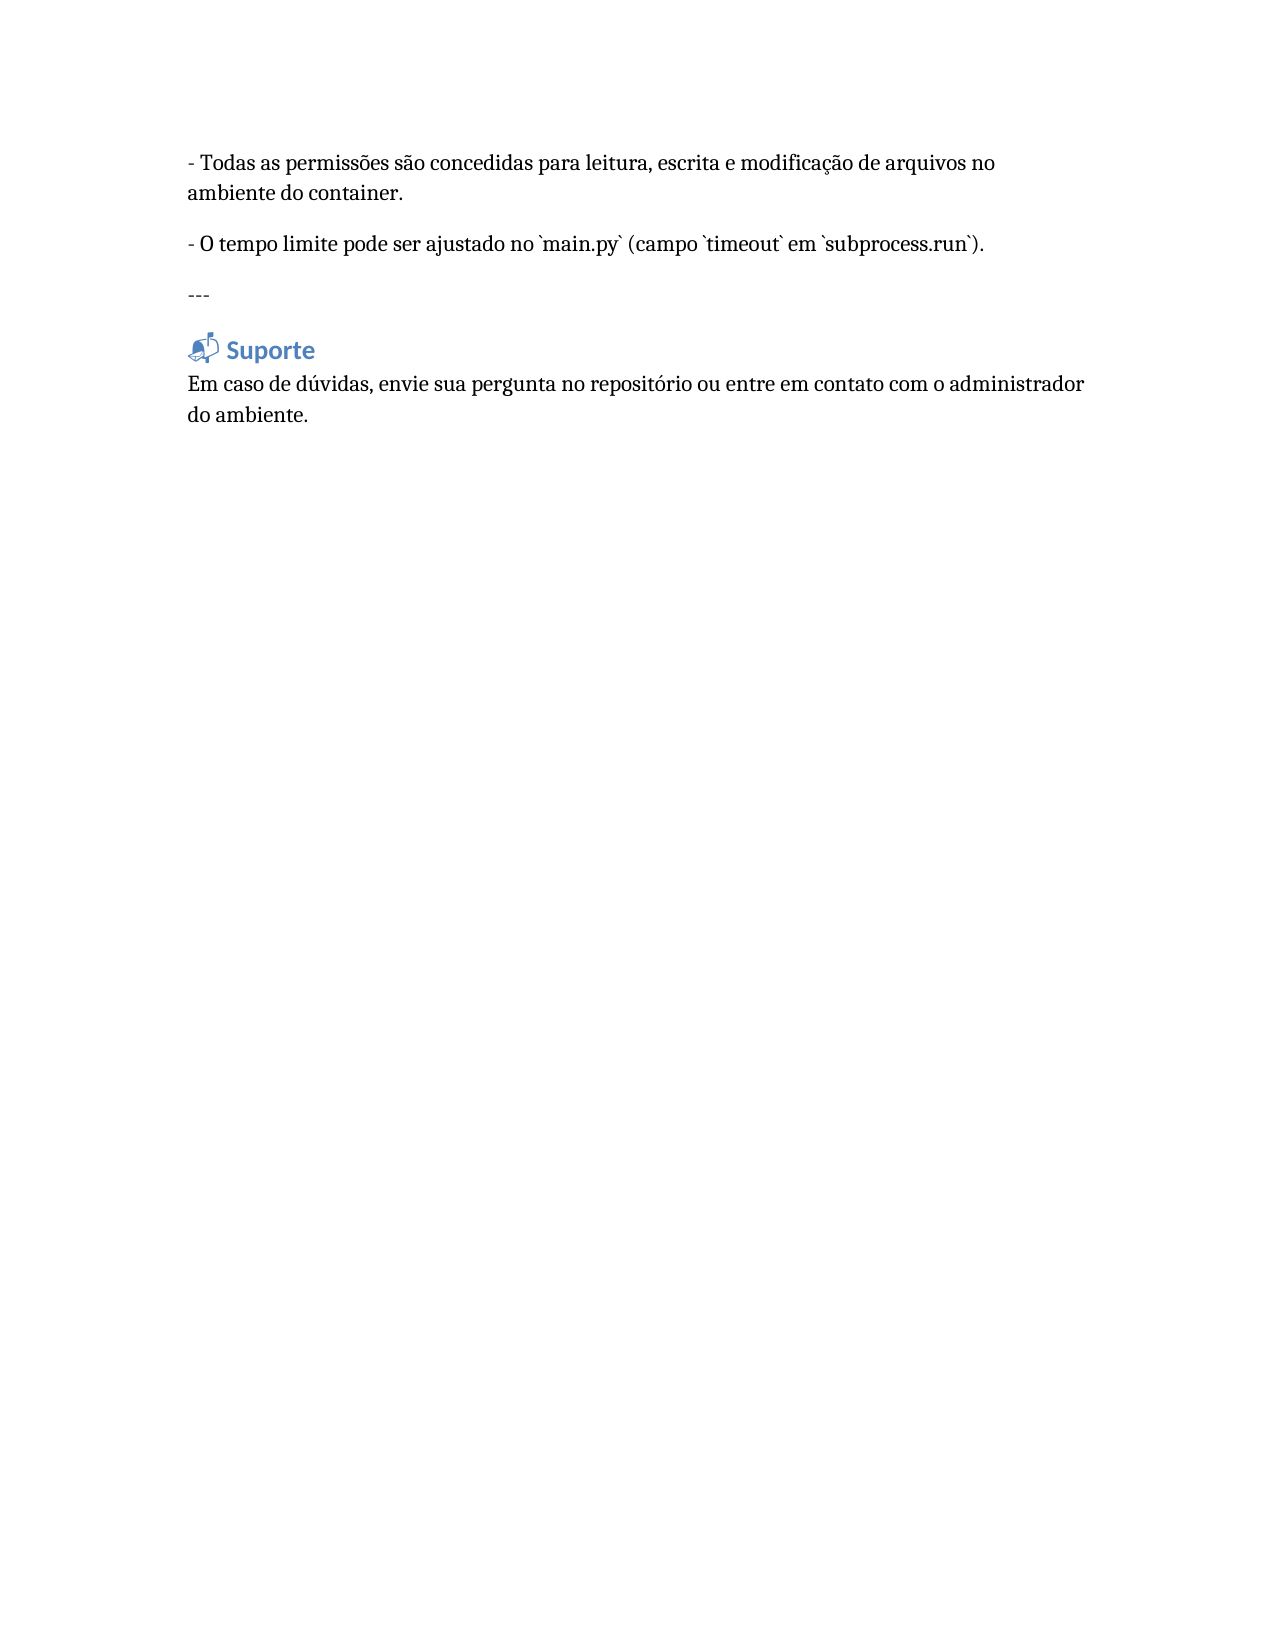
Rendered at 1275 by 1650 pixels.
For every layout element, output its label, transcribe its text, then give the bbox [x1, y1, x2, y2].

subtitle 📬 Suporte [187, 333, 1087, 366]
text - Todas as permissões são concedidas para leitura, escrita e modificação de arquivos no ambiente do container. [187, 150, 1087, 207]
text --- [187, 282, 1087, 309]
text - O tempo limite pode ser ajustado no `main.py` (campo `timeout` em `subprocess.run`). [187, 231, 1087, 258]
text Em caso de dúvidas, envie sua pergunta no repositório ou entre em contato com o administrador do ambiente. [187, 371, 1087, 428]
